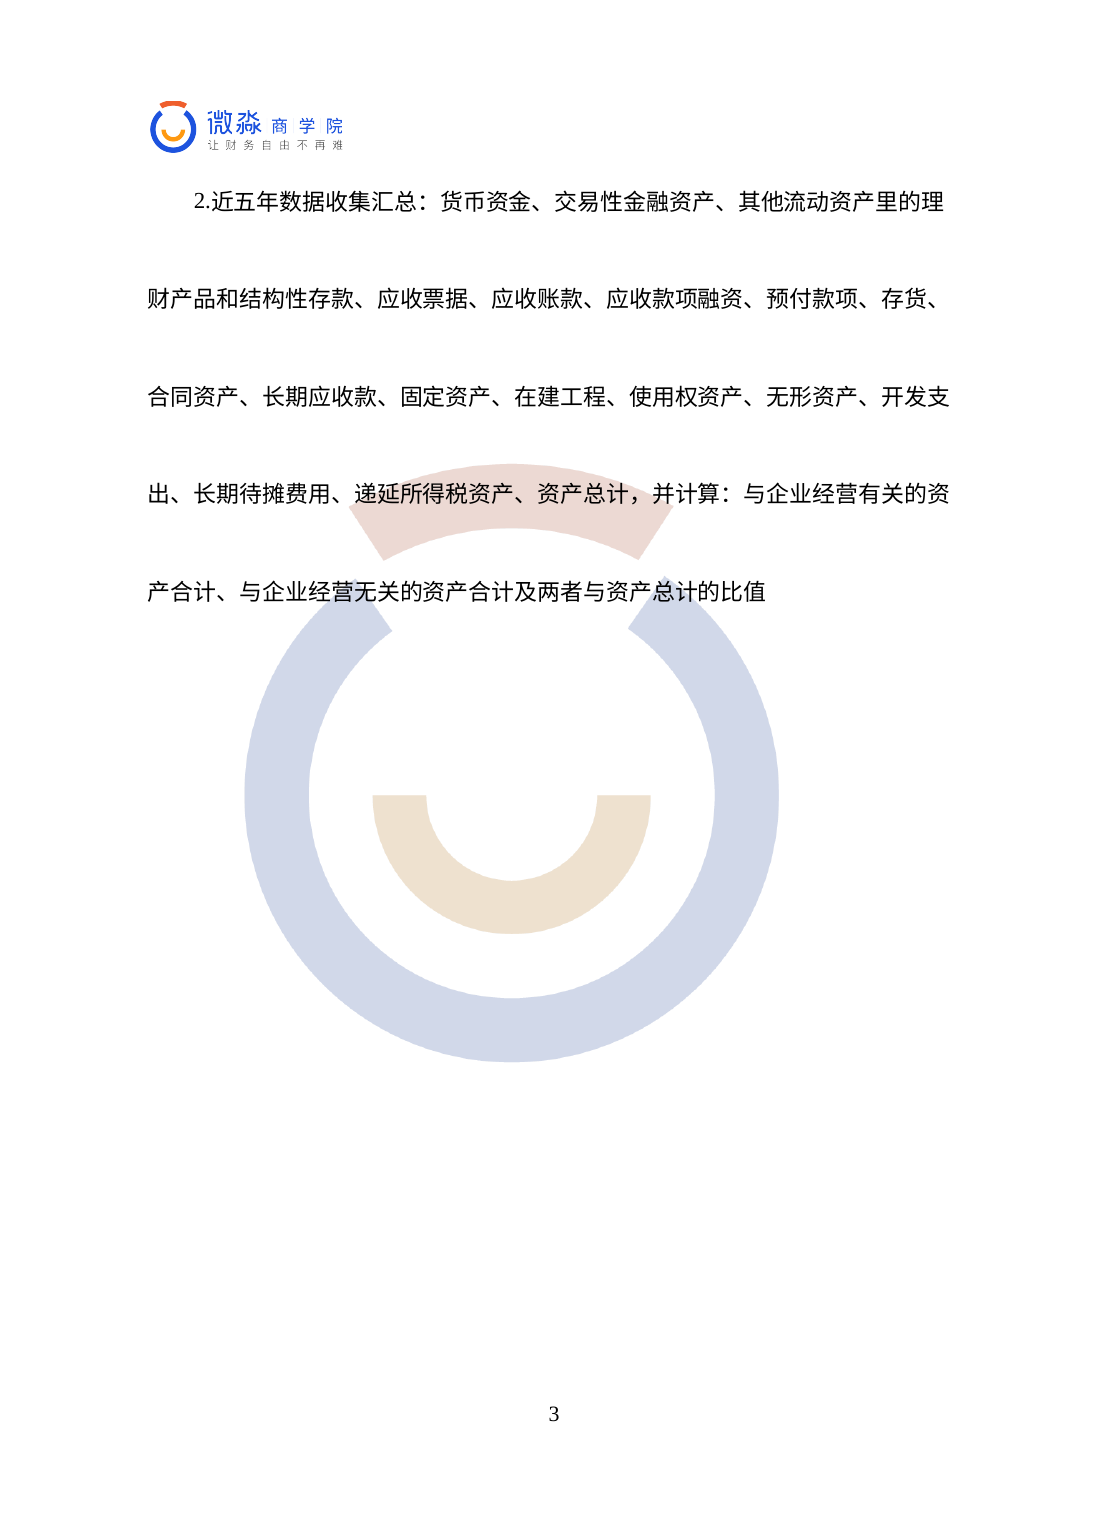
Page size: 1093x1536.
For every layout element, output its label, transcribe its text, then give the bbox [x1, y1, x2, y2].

text 2.近五年数据收集汇总：货币资金、交易性金融资产、其他流动资产里的理财产品和结构性存款、应收票据、应收账款、应收款项融资、预付款项、存货、合同资产、长期应收款、固定资产、在建工程、使用权资产、无形资产、开发支出、长期待摊费用、递延所得税资产、资产总计，并计算：与企业经营有关的资产合计、与企业经营无关的资产合计及两者与资产总计的比值 [148, 168, 960, 623]
picture [150, 101, 343, 153]
